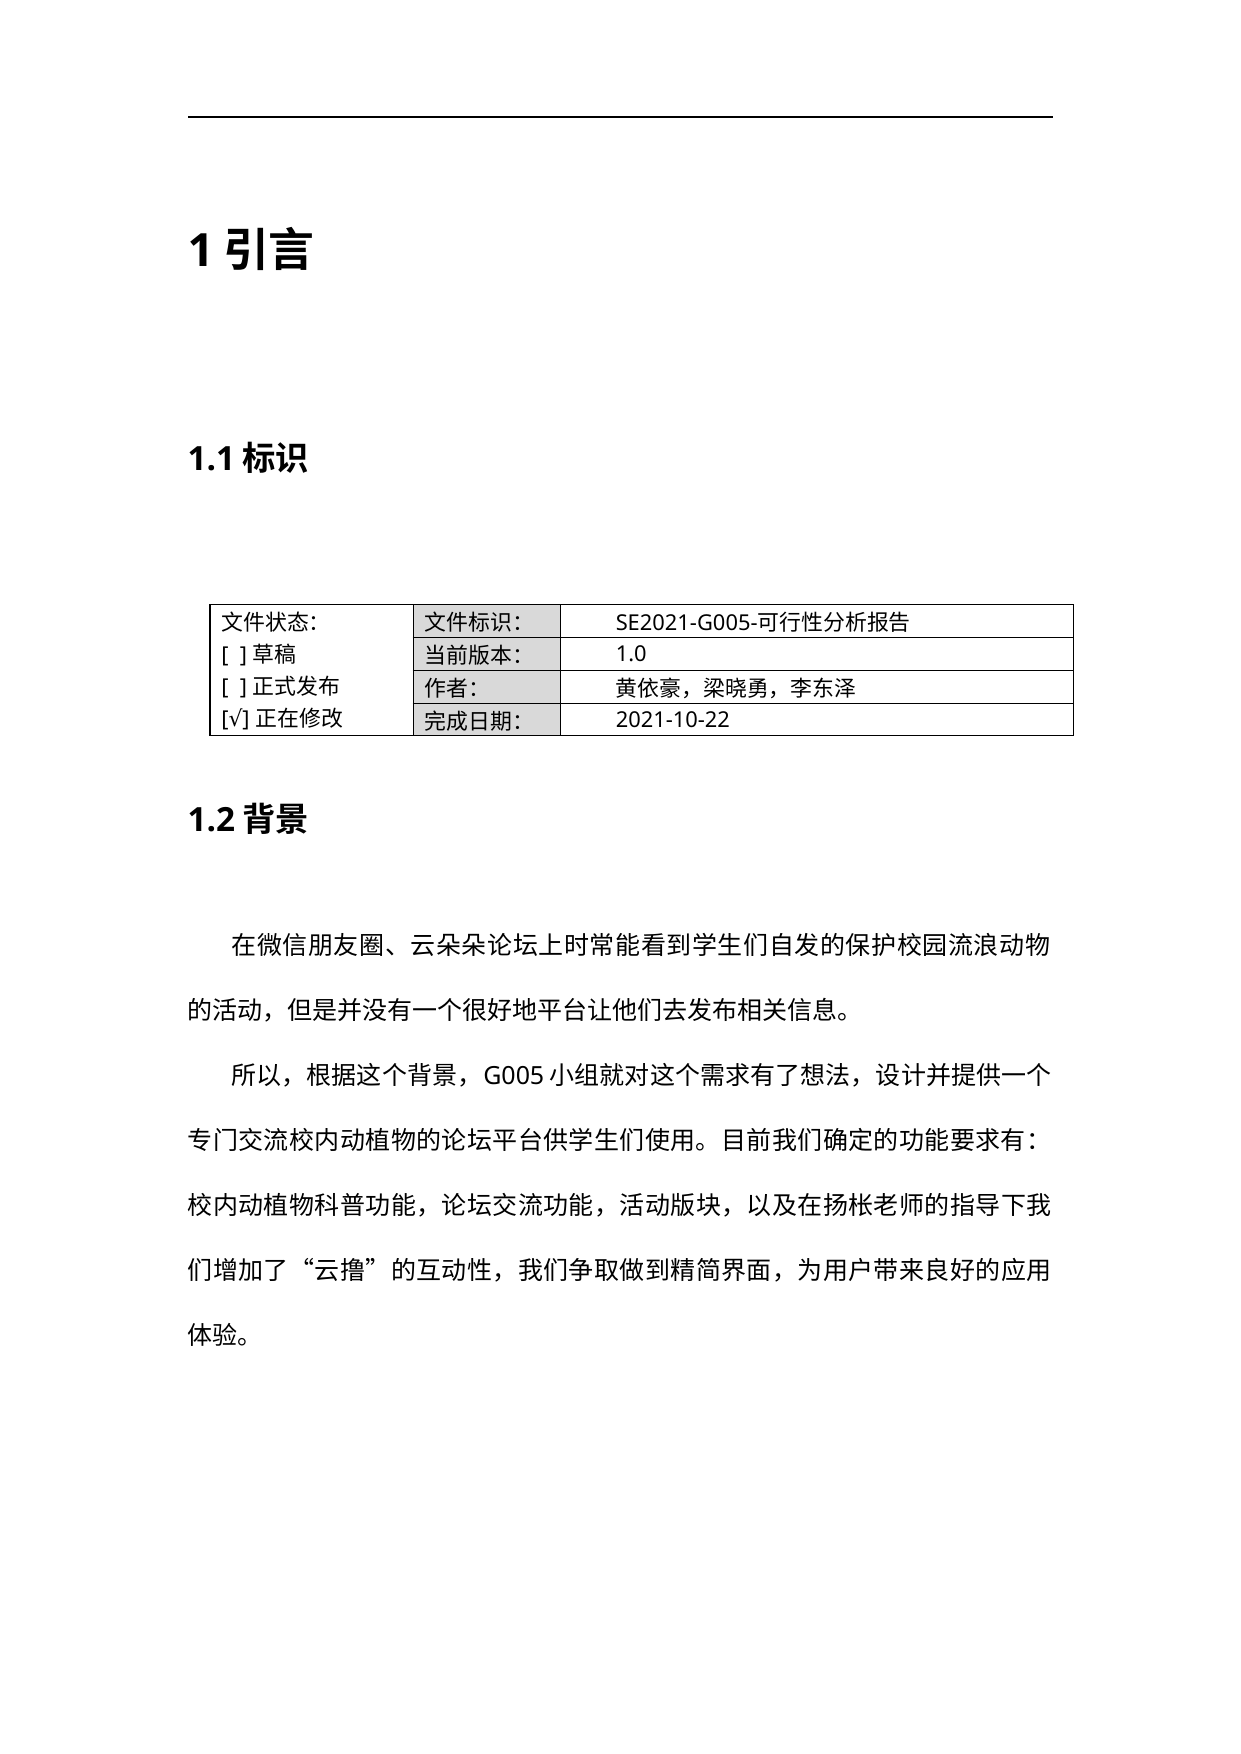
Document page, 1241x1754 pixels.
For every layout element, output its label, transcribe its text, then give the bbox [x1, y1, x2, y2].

table_cell 2021-10-22 [561, 704, 1073, 735]
table_header SE2021-G005-可行性分析报告 [561, 605, 1073, 637]
subtitle 1.2背景 [187, 550, 1053, 849]
text 在微信朋友圈、云朵朵论坛上时常能看到学生们自发的保护校园流浪动物的活动，但是并没有一个很好地平台让他们去发布相关信息。 [187, 911, 1053, 1041]
table_cell 黄依豪，梁晓勇，李东泽 [561, 671, 1073, 703]
table_cell 作者： [414, 671, 560, 703]
table_cell 当前版本： [414, 638, 560, 670]
table_header 文件标识： [414, 605, 560, 637]
text 所以，根据这个背景，G005小组就对这个需求有了想法，设计并提供一个专门交流校内动植物的论坛平台供学生们使用。目前我们确定的功能要求有：校内动植物科普功能，论坛交流功能，活动版块，以及在扬枨老师的指导下我们增加了“云撸”的互动性，我们争取做到精简界面，为用户带来良好的应用体验。 [187, 1041, 1053, 1366]
table_cell 完成日期： [414, 704, 560, 735]
table_cell 1.0 [561, 638, 1073, 670]
subtitle 1引言 [187, 197, 1053, 295]
subtitle 1.1标识 [187, 423, 1053, 488]
table_header 文件状态： [ ] 草稿 [ ] 正式发布 [√] 正在修改 [211, 605, 413, 735]
